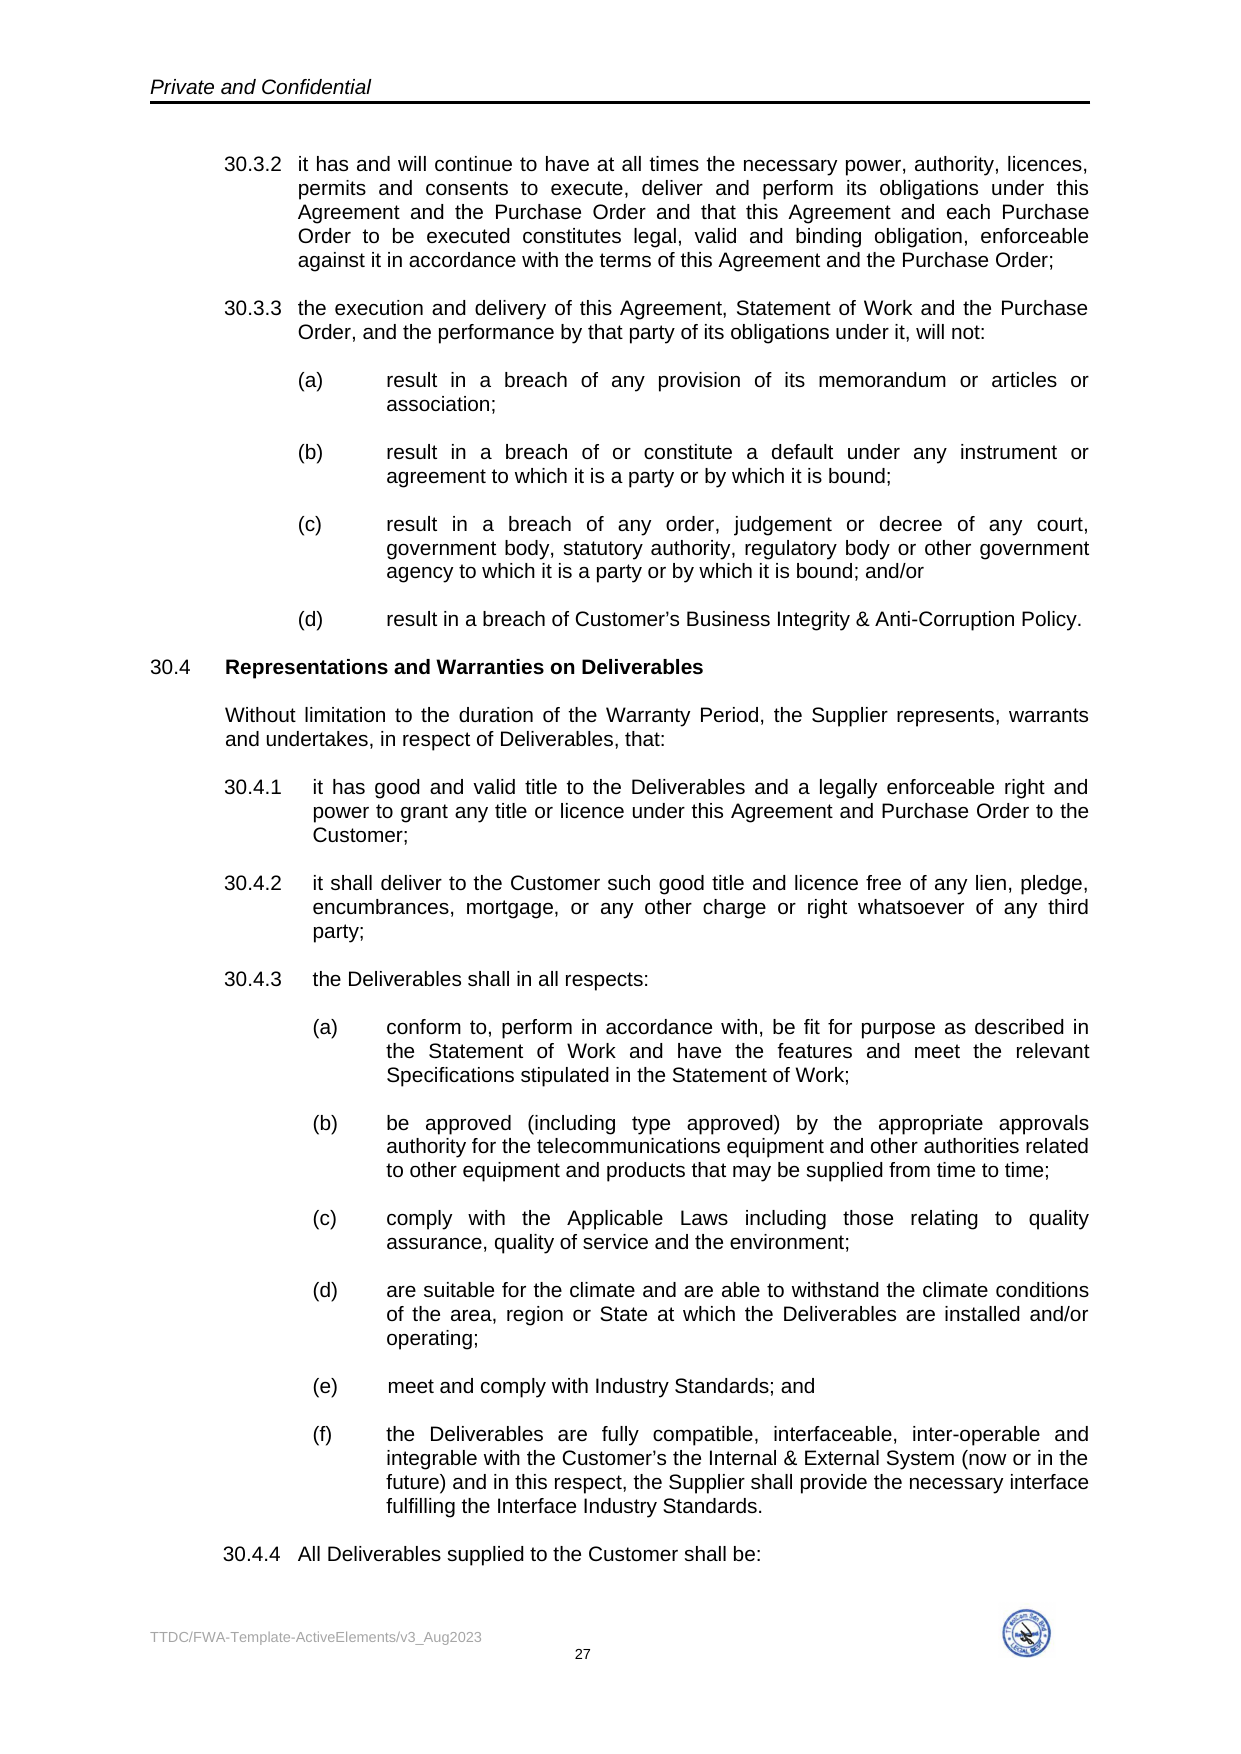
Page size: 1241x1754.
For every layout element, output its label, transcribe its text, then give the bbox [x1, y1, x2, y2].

text 30.3.3 the execution and delivery of this Agreement, Statement of Work and the Purchase Order, and the performance by that party of its obligations under it, will not: [224, 296, 1090, 344]
text 30.4.4 All Deliverables supplied to the Customer shall be: [223, 1542, 1090, 1566]
text 30.3.2 it has and will continue to have at all times the necessary power, authority, licences, permits and consents to execute, deliver and perform its obligations under this Agreement and the Purchase Order and that this Agreement and each Purchase Order to be executed constitutes legal, valid and binding obligation, enforceable against it in accordance with the terms of this Agreement and the Purchase Order; [224, 152, 1090, 272]
text 30.4.2 it shall deliver to the Customer such good title and licence free of any lien, pledge, encumbrances, mortgage, or any other charge or right whatsoever of any third party; [224, 871, 1090, 943]
text (a) conform to, perform in accordance with, be fit for purpose as described in the Statement of Work and have the features and meet the relevant Specifications stipulated in the Statement of Work; [312, 1014, 1090, 1086]
text (a) result in a breach of any provision of its memorandum or articles or association; [298, 368, 1090, 416]
text (d) are suitable for the climate and are able to withstand the climate conditions of the area, region or State at which the Deliverables are installed and/or operating; [312, 1278, 1090, 1350]
text 30.4.3 the Deliverables shall in all respects: [224, 967, 1090, 991]
picture [999, 1603, 1056, 1658]
text (d) result in a breach of Customer’s Business Integrity & Anti-Corruption Policy. [298, 607, 1090, 631]
text Without limitation to the duration of the Warranty Period, the Supplier represents, warrants and undertakes, in respect of Deliverables, that: [225, 703, 1090, 751]
text (b) be approved (including type approved) by the appropriate approvals authority for the telecommunications equipment and other authorities related to other equipment and products that may be supplied from time to time; [312, 1110, 1090, 1182]
text (f) the Deliverables are fully compatible, interfaceable, inter-operable and integrable with the Customer’s the Internal & External System (now or in the future) and in this respect, the Supplier shall provide the necessary interface fulfilling the Interface Industry Standards. [312, 1422, 1090, 1518]
text 30.4 Representations and Warranties on Deliverables [150, 655, 1090, 679]
text (e) meet and comply with Industry Standards; and [312, 1374, 1090, 1398]
text (c) comply with the Applicable Laws including those relating to quality assurance, quality of service and the environment; [312, 1206, 1090, 1254]
text 30.4.1 it has good and valid title to the Deliverables and a legally enforceable right and power to grant any title or licence under this Agreement and Purchase Order to the Customer; [224, 775, 1090, 847]
text (c) result in a breach of any order, judgement or decree of any court, government body, statutory authority, regulatory body or other government agency to which it is a party or by which it is bound; and/or [298, 511, 1090, 583]
text (b) result in a breach of or constitute a default under any instrument or agreement to which it is a party or by which it is bound; [298, 439, 1090, 487]
